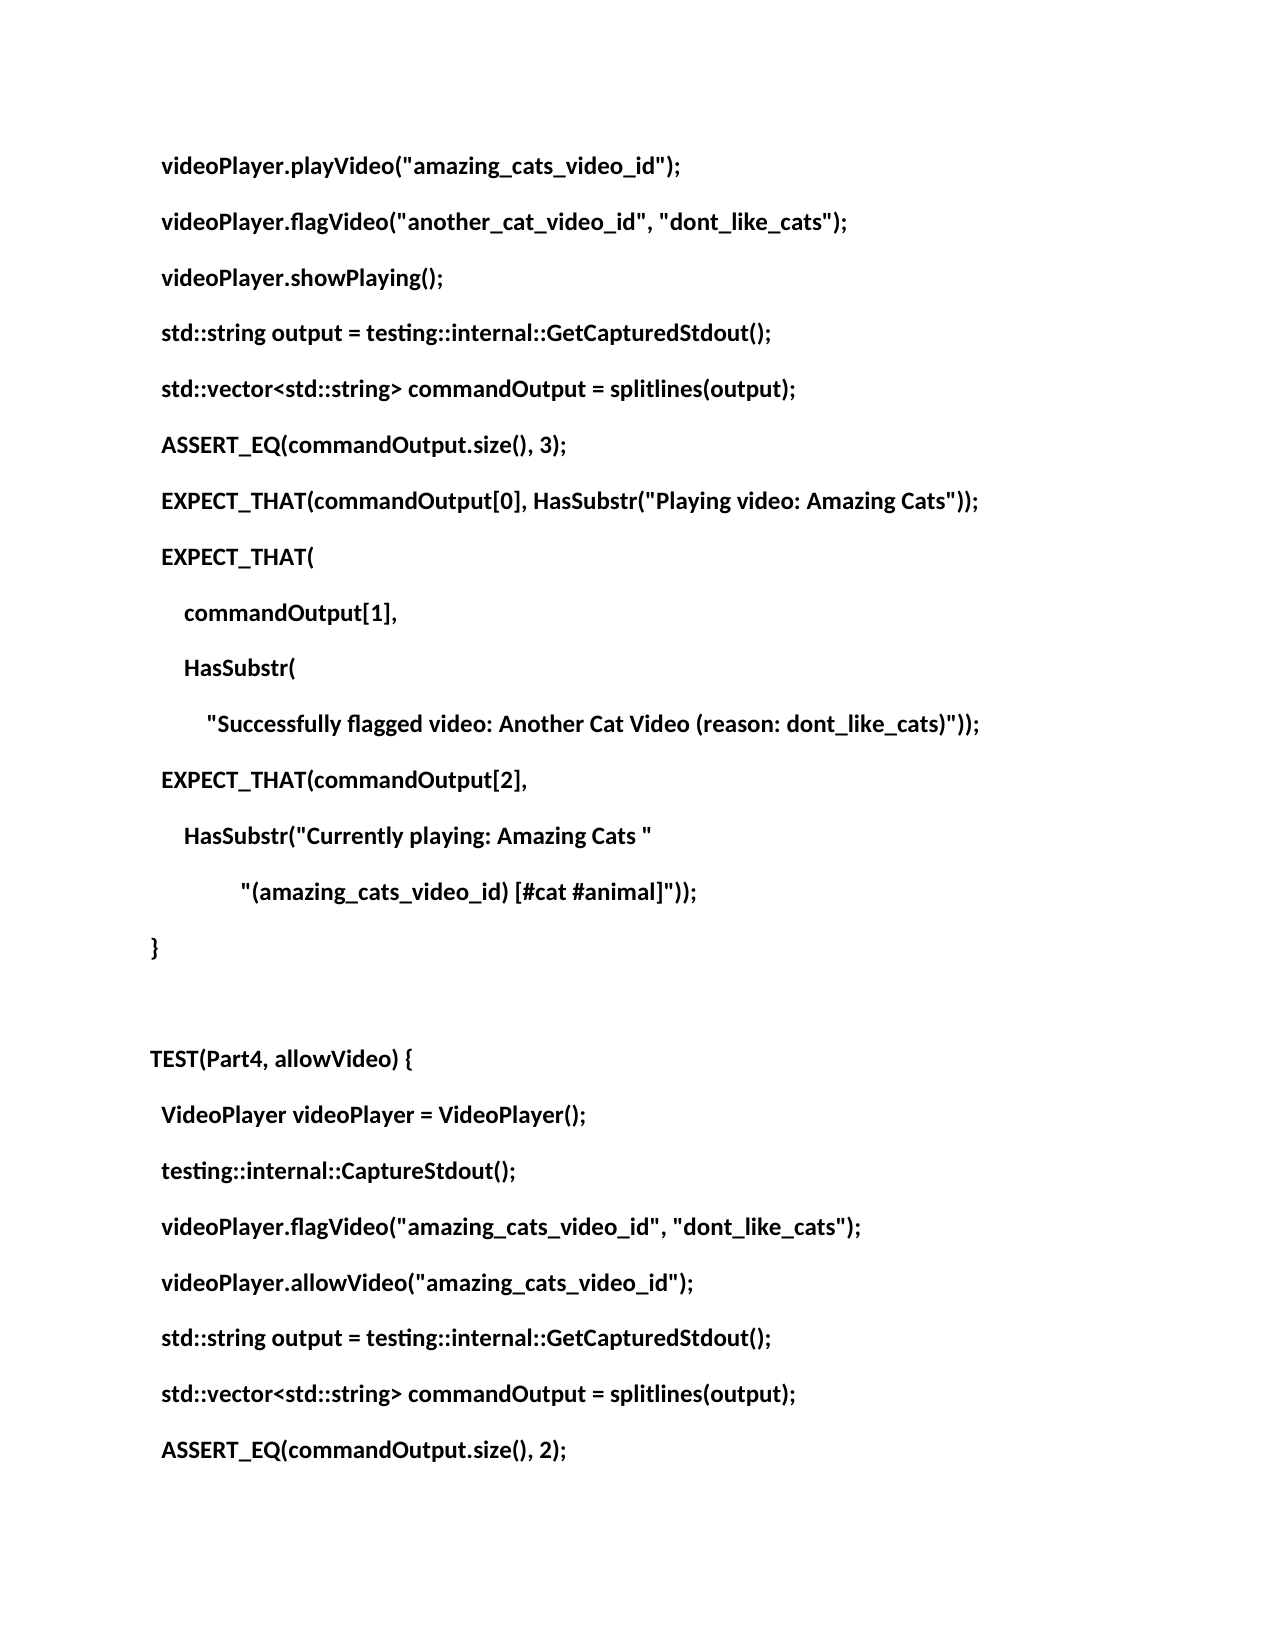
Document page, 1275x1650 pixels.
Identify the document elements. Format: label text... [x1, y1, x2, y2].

text std::string output = testing::internal::GetCapturedStdout(); [150, 1322, 1125, 1353]
text videoPlayer.flagVideo("amazing_cats_video_id", "dont_like_cats"); [150, 1211, 1125, 1241]
text std::vector<std::string> commandOutput = splitlines(output); [150, 373, 1125, 404]
text VideoPlayer videoPlayer = VideoPlayer(); [150, 1099, 1125, 1130]
text EXPECT_THAT( [150, 541, 1125, 571]
text EXPECT_THAT(commandOutput[0], HasSubstr("Playing video: Amazing Cats")); [150, 485, 1125, 516]
text ASSERT_EQ(commandOutput.size(), 2); [150, 1434, 1125, 1465]
text std::string output = testing::internal::GetCapturedStdout(); [150, 317, 1125, 348]
text videoPlayer.showPlaying(); [150, 262, 1125, 292]
text } [150, 932, 1125, 962]
text HasSubstr( [150, 652, 1125, 683]
text HasSubstr("Currently playing: Amazing Cats " [150, 820, 1125, 851]
text TEST(Part4, allowVideo) { [150, 1043, 1125, 1074]
text testing::internal::CaptureStdout(); [150, 1155, 1125, 1186]
text videoPlayer.flagVideo("another_cat_video_id", "dont_like_cats"); [150, 206, 1125, 236]
text commandOutput[1], [150, 597, 1125, 627]
text videoPlayer.playVideo("amazing_cats_video_id"); [150, 150, 1125, 181]
text EXPECT_THAT(commandOutput[2], [150, 764, 1125, 795]
text ASSERT_EQ(commandOutput.size(), 3); [150, 429, 1125, 460]
text std::vector<std::string> commandOutput = splitlines(output); [150, 1378, 1125, 1409]
text videoPlayer.allowVideo("amazing_cats_video_id"); [150, 1267, 1125, 1297]
text "(amazing_cats_video_id) [#cat #animal]")); [150, 876, 1125, 906]
text "Successfully flagged video: Another Cat Video (reason: dont_like_cats)")); [150, 708, 1125, 739]
